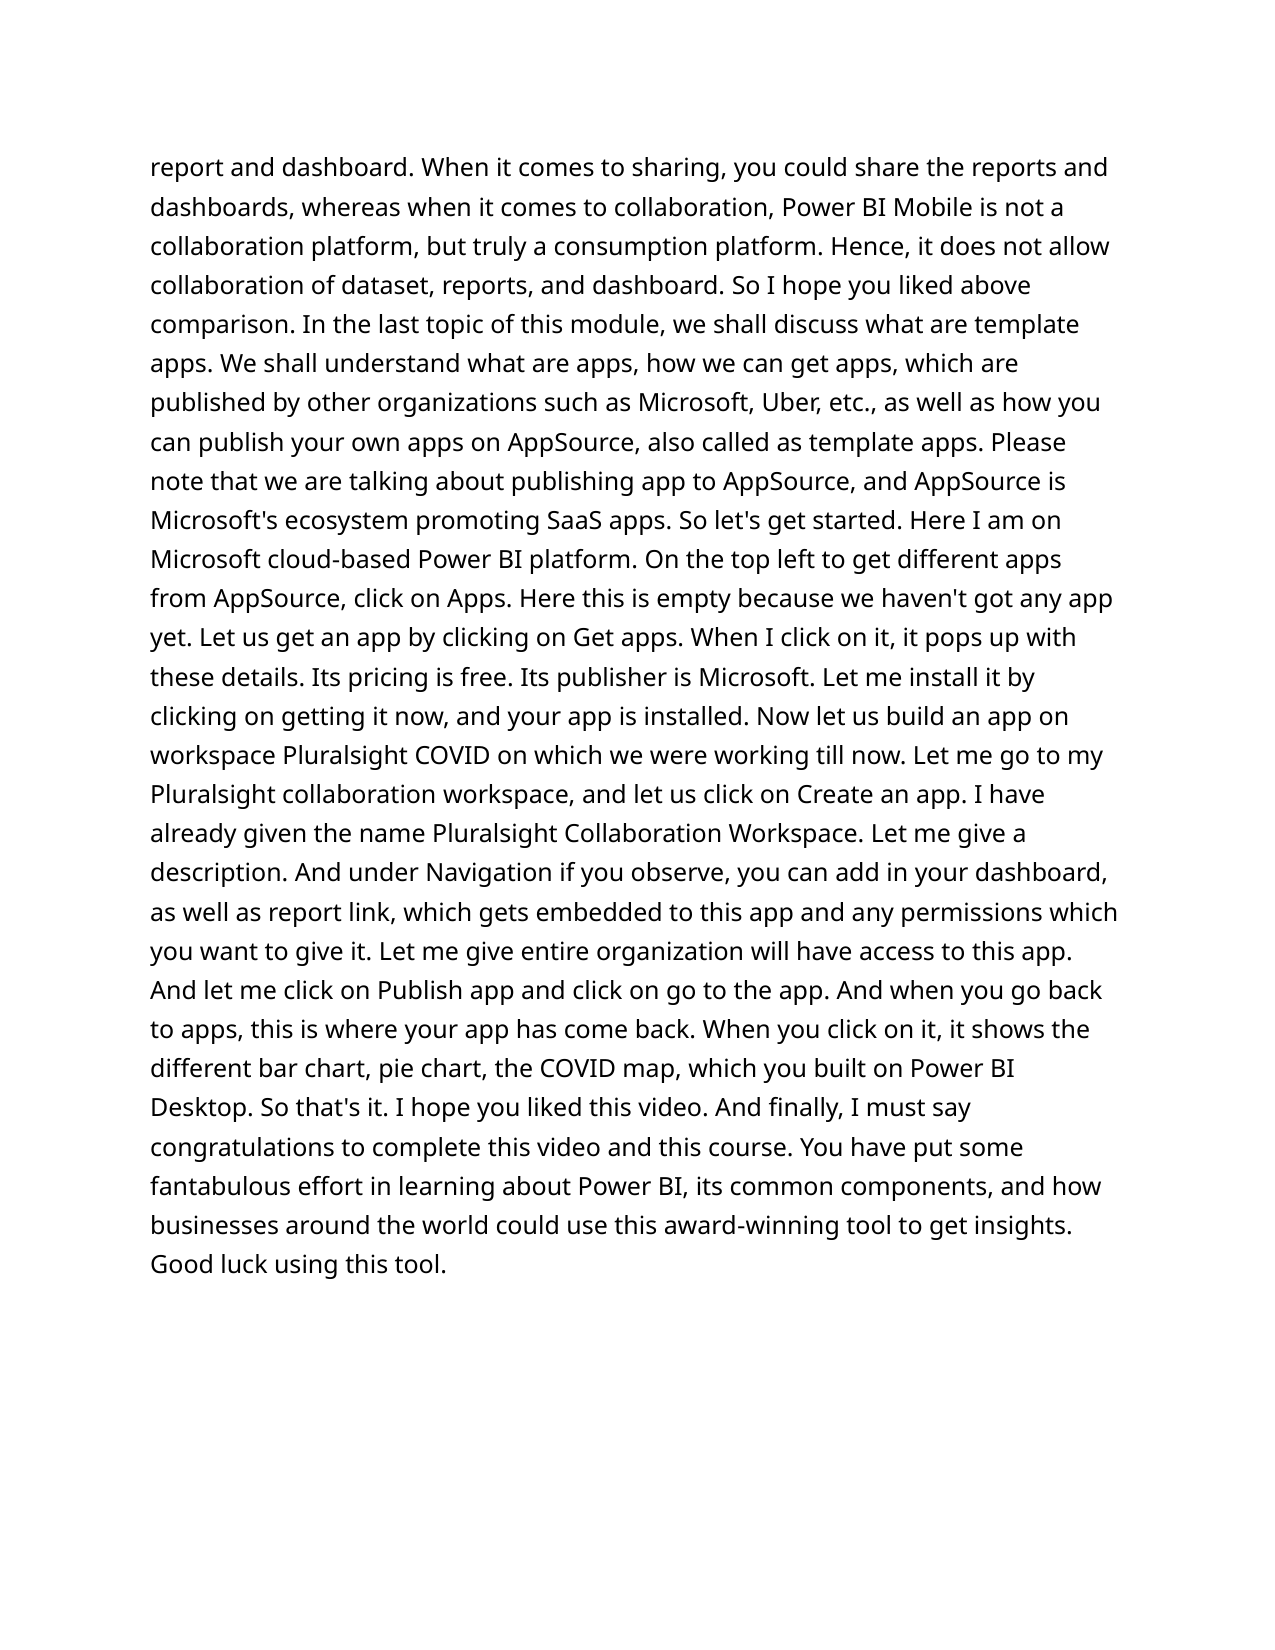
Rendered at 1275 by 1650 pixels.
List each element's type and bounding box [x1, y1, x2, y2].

text [150, 150, 1125, 1281]
